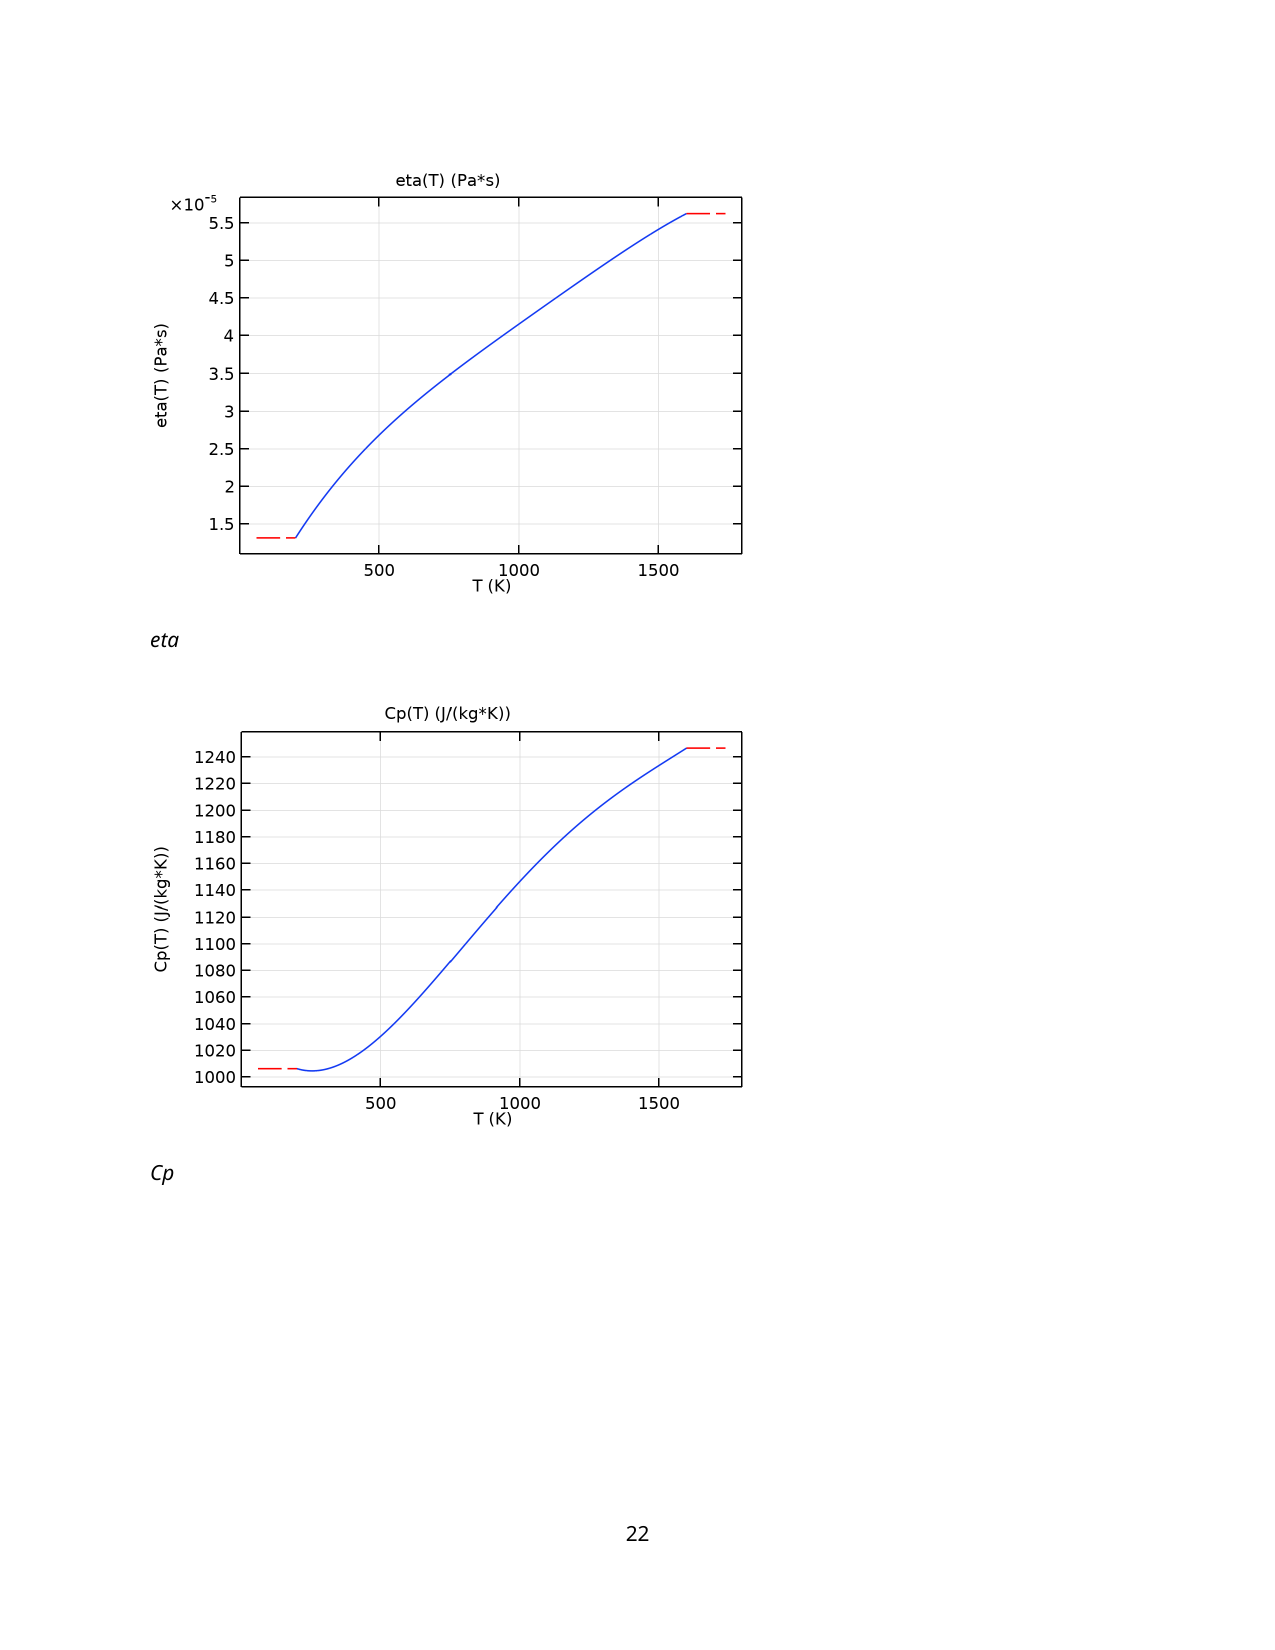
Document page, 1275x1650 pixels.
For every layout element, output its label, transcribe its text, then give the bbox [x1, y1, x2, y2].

text eta [150, 625, 1125, 653]
text Cp [150, 1158, 1125, 1186]
picture [150, 682, 750, 1133]
picture [150, 150, 750, 600]
